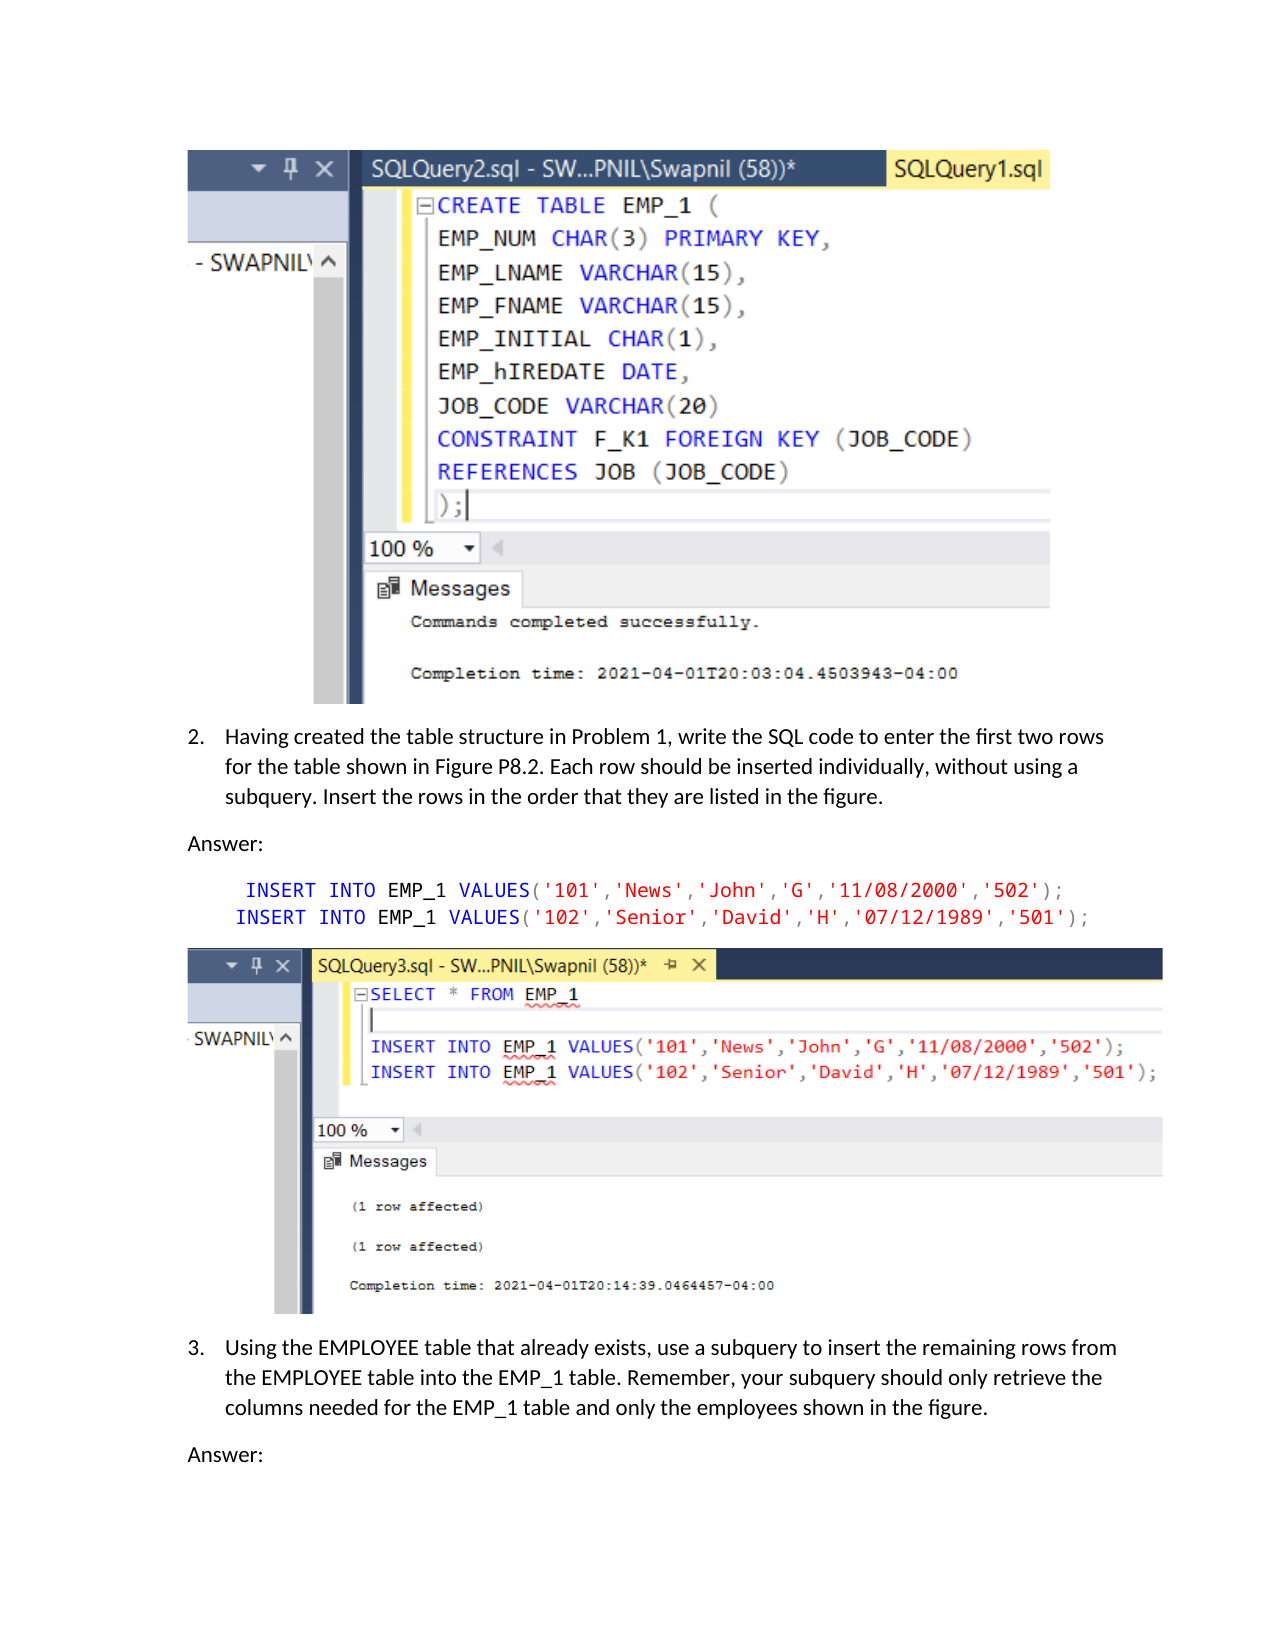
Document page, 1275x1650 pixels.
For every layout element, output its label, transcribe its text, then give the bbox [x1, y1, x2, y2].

text Answer: [187, 1440, 1125, 1468]
text Answer: [187, 829, 1125, 857]
picture [187, 150, 1050, 704]
picture [187, 948, 1163, 1314]
list Having created the table structure in Problem 1, write the SQL code to enter the first two rows for the table shown in Figure P8.2. Each row should be inserted individually, without using a subquery. Insert the rows in the order that they are listed in the figure. [187, 722, 1125, 810]
text INSERT INTO EMP_1 VALUES('101','News','John','G','11/08/2000','502'); [150, 876, 1125, 903]
list Using the EMPLOYEE table that already exists, use a subquery to insert the remaining rows from the EMPLOYEE table into the EMP_1 table. Remember, your subquery should only retrieve the columns needed for the EMP_1 table and only the employees shown in the figure. [187, 1333, 1125, 1421]
text INSERT INTO EMP_1 VALUES('102','Senior','David','H','07/12/1989','501'); [187, 903, 1125, 930]
